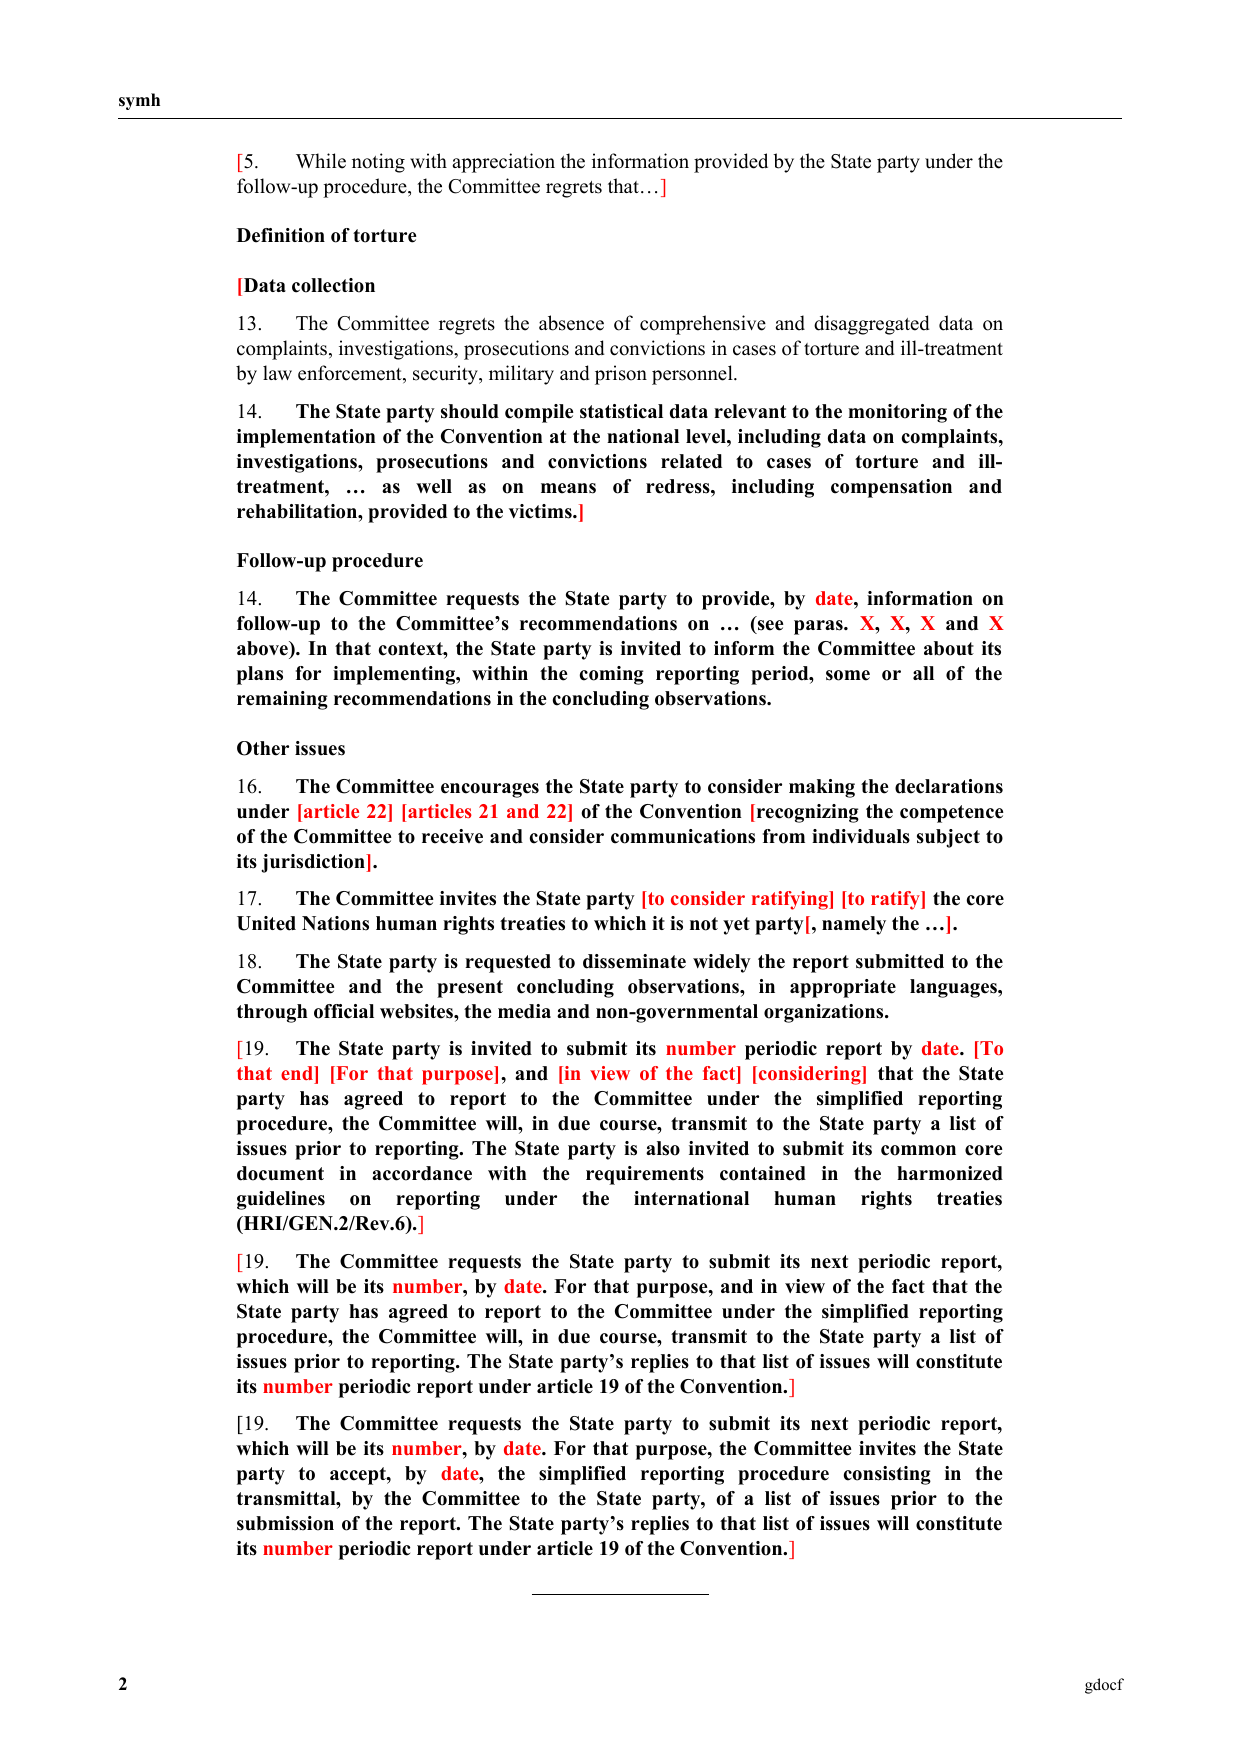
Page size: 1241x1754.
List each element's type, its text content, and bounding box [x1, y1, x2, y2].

text [19. The Committee requests the State party to submit its next periodic report, which will be its number, by date. For that purpose, the Committee invites the State party to accept, by date, the simplified reporting procedure consisting in the transmittal, by the Committee to the State party, of a list of issues prior to the submission of the report. The State party’s replies to that list of issues will constitute its number periodic report under article 19 of the Convention.] [236, 1410, 1004, 1560]
text Other issues [118, 735, 1004, 760]
text 14. The Committee requests the State party to provide, by date, information on follow-up to the Committee’s recommendations on … (see paras. X, X, X and X above). In that context, the State party is invited to inform the Committee about its plans for implementing, within the coming reporting period, some or all of the remaining recommendations in the concluding observations. [236, 585, 1004, 710]
text [5. While noting with appreciation the information provided by the State party under the follow-up procedure, the Committee regrets that…] [236, 148, 1004, 198]
text 14. The State party should compile statistical data relevant to the monitoring of the implementation of the Convention at the national level, including data on complaints, investigations, prosecutions and convictions related to cases of torture and ill-treatment, … as well as on means of redress, including compensation and rehabilitation, provided to the victims.] [236, 398, 1004, 523]
text Definition of torture [118, 223, 1004, 248]
text [19. The State party is invited to submit its number periodic report by date. [To that end] [For that purpose], and [in view of the fact] [considering] that the State party has agreed to report to the Committee under the simplified reporting procedure, the Committee will, in due course, transmit to the State party a list of issues prior to reporting. The State party is also invited to submit its common core document in accordance with the requirements contained in the harmonized guidelines on reporting under the international human rights treaties (HRI/GEN.2/Rev.6).] [236, 1035, 1004, 1235]
text 17. The Committee invites the State party [to consider ratifying] [to ratify] the core United Nations human rights treaties to which it is not yet party[, namely the …]. [236, 885, 1004, 935]
text [19. The Committee requests the State party to submit its next periodic report, which will be its number, by date. For that purpose, and in view of the fact that the State party has agreed to report to the Committee under the simplified reporting procedure, the Committee will, in due course, transmit to the State party a list of issues prior to reporting. The State party’s replies to that list of issues will constitute its number periodic report under article 19 of the Convention.] [236, 1248, 1004, 1398]
text 13. The Committee regrets the absence of comprehensive and disaggregated data on complaints, investigations, prosecutions and convictions in cases of torture and ill-treatment by law enforcement, security, military and prison personnel. [236, 310, 1004, 385]
text Follow-up procedure [118, 548, 1004, 573]
text [Data collection [118, 273, 1004, 298]
text 16. The Committee encourages the State party to consider making the declarations under [article 22] [articles 21 and 22] of the Convention [recognizing the competence of the Committee to receive and consider communications from individuals subject to its jurisdiction]. [236, 773, 1004, 873]
text 18. The State party is requested to disseminate widely the report submitted to the Committee and the present concluding observations, in appropriate languages, through official websites, the media and non-governmental organizations. [236, 948, 1004, 1023]
